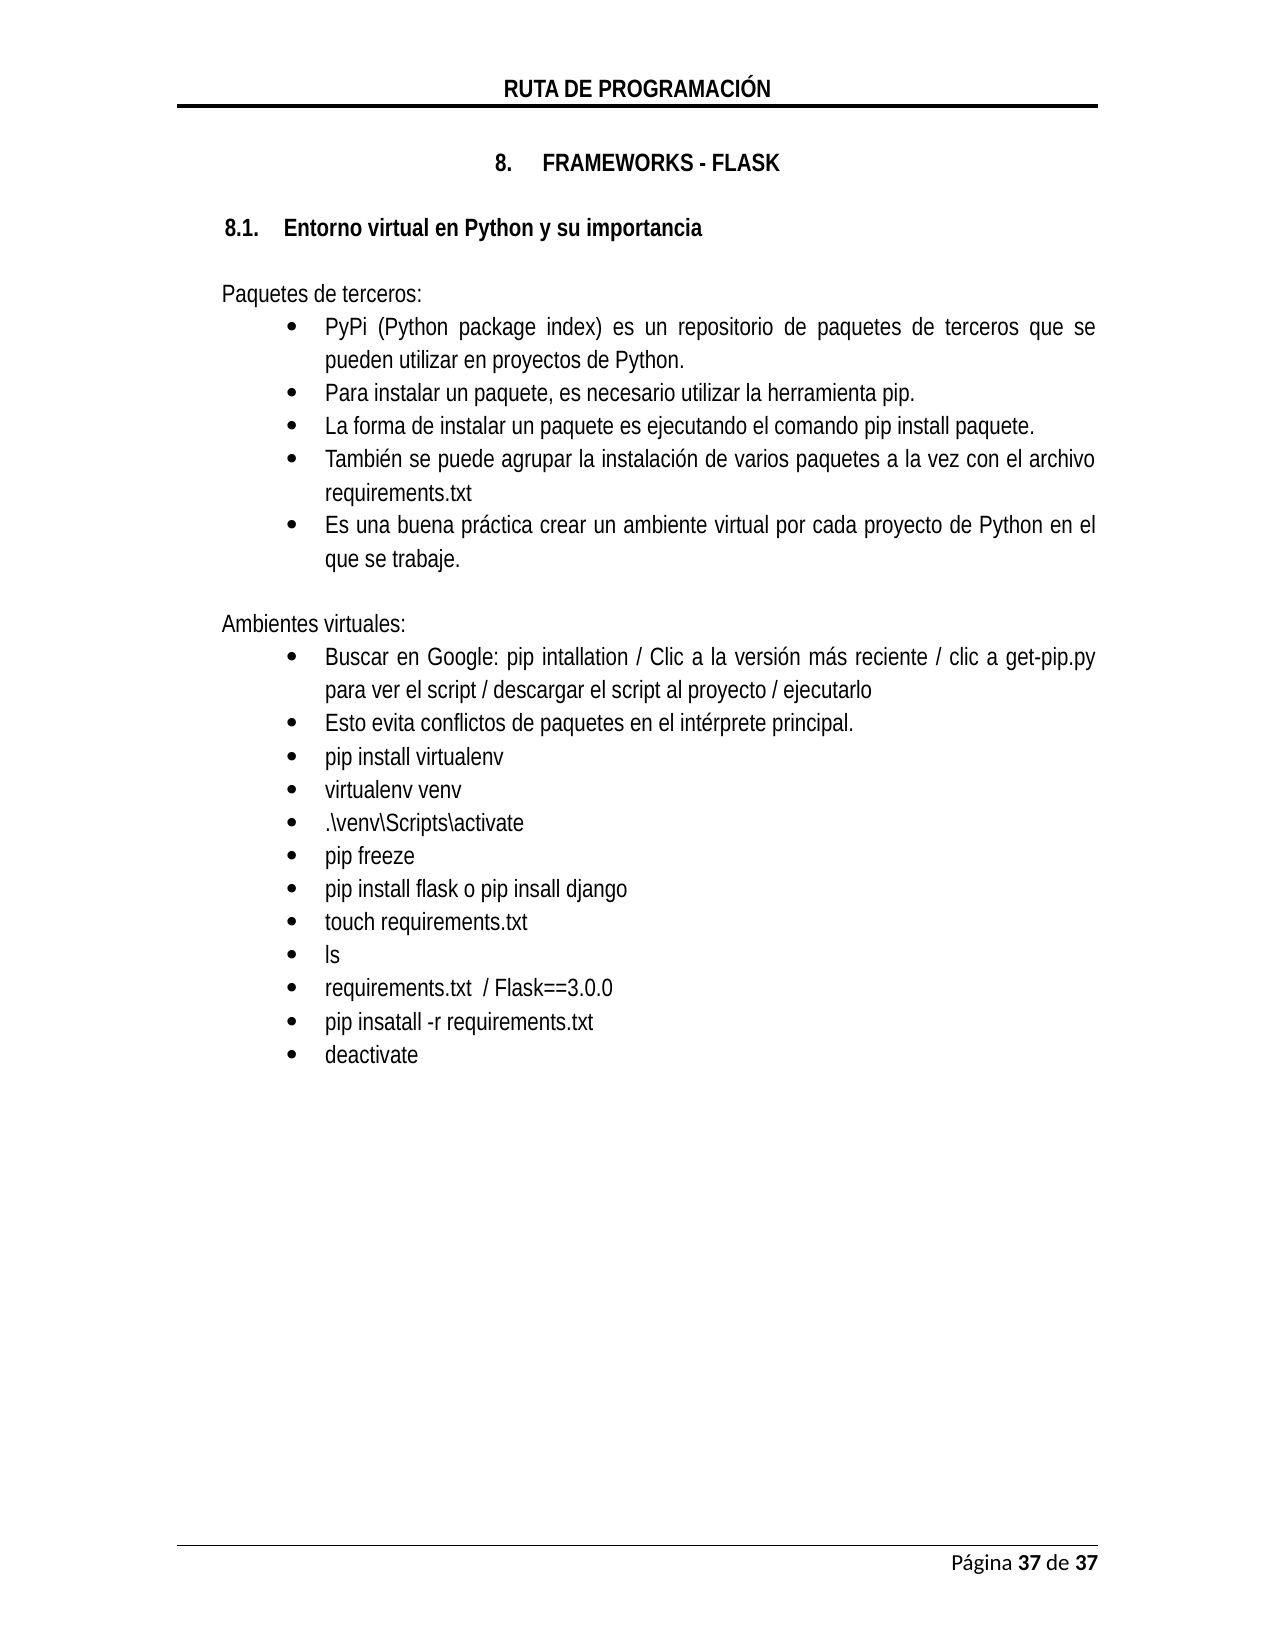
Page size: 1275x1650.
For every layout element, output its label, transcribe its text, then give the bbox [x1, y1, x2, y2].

list Buscar en Google: pip intallation / Clic a la versión más reciente / clic a get-pip.py para ver el script / descargar el script al proyecto / ejecutarlo [287, 642, 1098, 704]
list pip install flask o pip insall django [287, 874, 1098, 903]
list .\venv\Scripts\activate [287, 808, 1098, 837]
list requirements.txt / Flask==3.0.0 [287, 973, 1098, 1002]
list deactivate [287, 1040, 1098, 1068]
list virtualenv venv [287, 775, 1098, 803]
list Esto evita conflictos de paquetes en el intérprete principal. [287, 708, 1098, 737]
subtitle FRAMEWORKS - FLASK [177, 148, 1098, 176]
list Para instalar un paquete, es necesario utilizar la herramienta pip. [287, 378, 1098, 407]
list PyPi (Python package index) es un repositorio de paquetes de terceros que se pueden utilizar en proyectos de Python. [287, 312, 1098, 374]
list pip install virtualenv [287, 742, 1098, 770]
list Es una buena práctica crear un ambiente virtual por cada proyecto de Python en el que se trabaje. [287, 511, 1098, 572]
subtitle Entorno virtual en Python y su importancia [224, 213, 1098, 242]
text Paquetes de terceros: [177, 279, 1098, 308]
list La forma de instalar un paquete es ejecutando el comando pip install paquete. [287, 411, 1098, 440]
list ls [287, 940, 1098, 969]
list También se puede agrupar la instalación de varios paquetes a la vez con el archivo requirements.txt [287, 444, 1098, 506]
list pip insatall -r requirements.txt [287, 1007, 1098, 1035]
list pip freeze [287, 841, 1098, 870]
list touch requirements.txt [287, 907, 1098, 936]
text Ambientes virtuales: [177, 609, 1098, 638]
